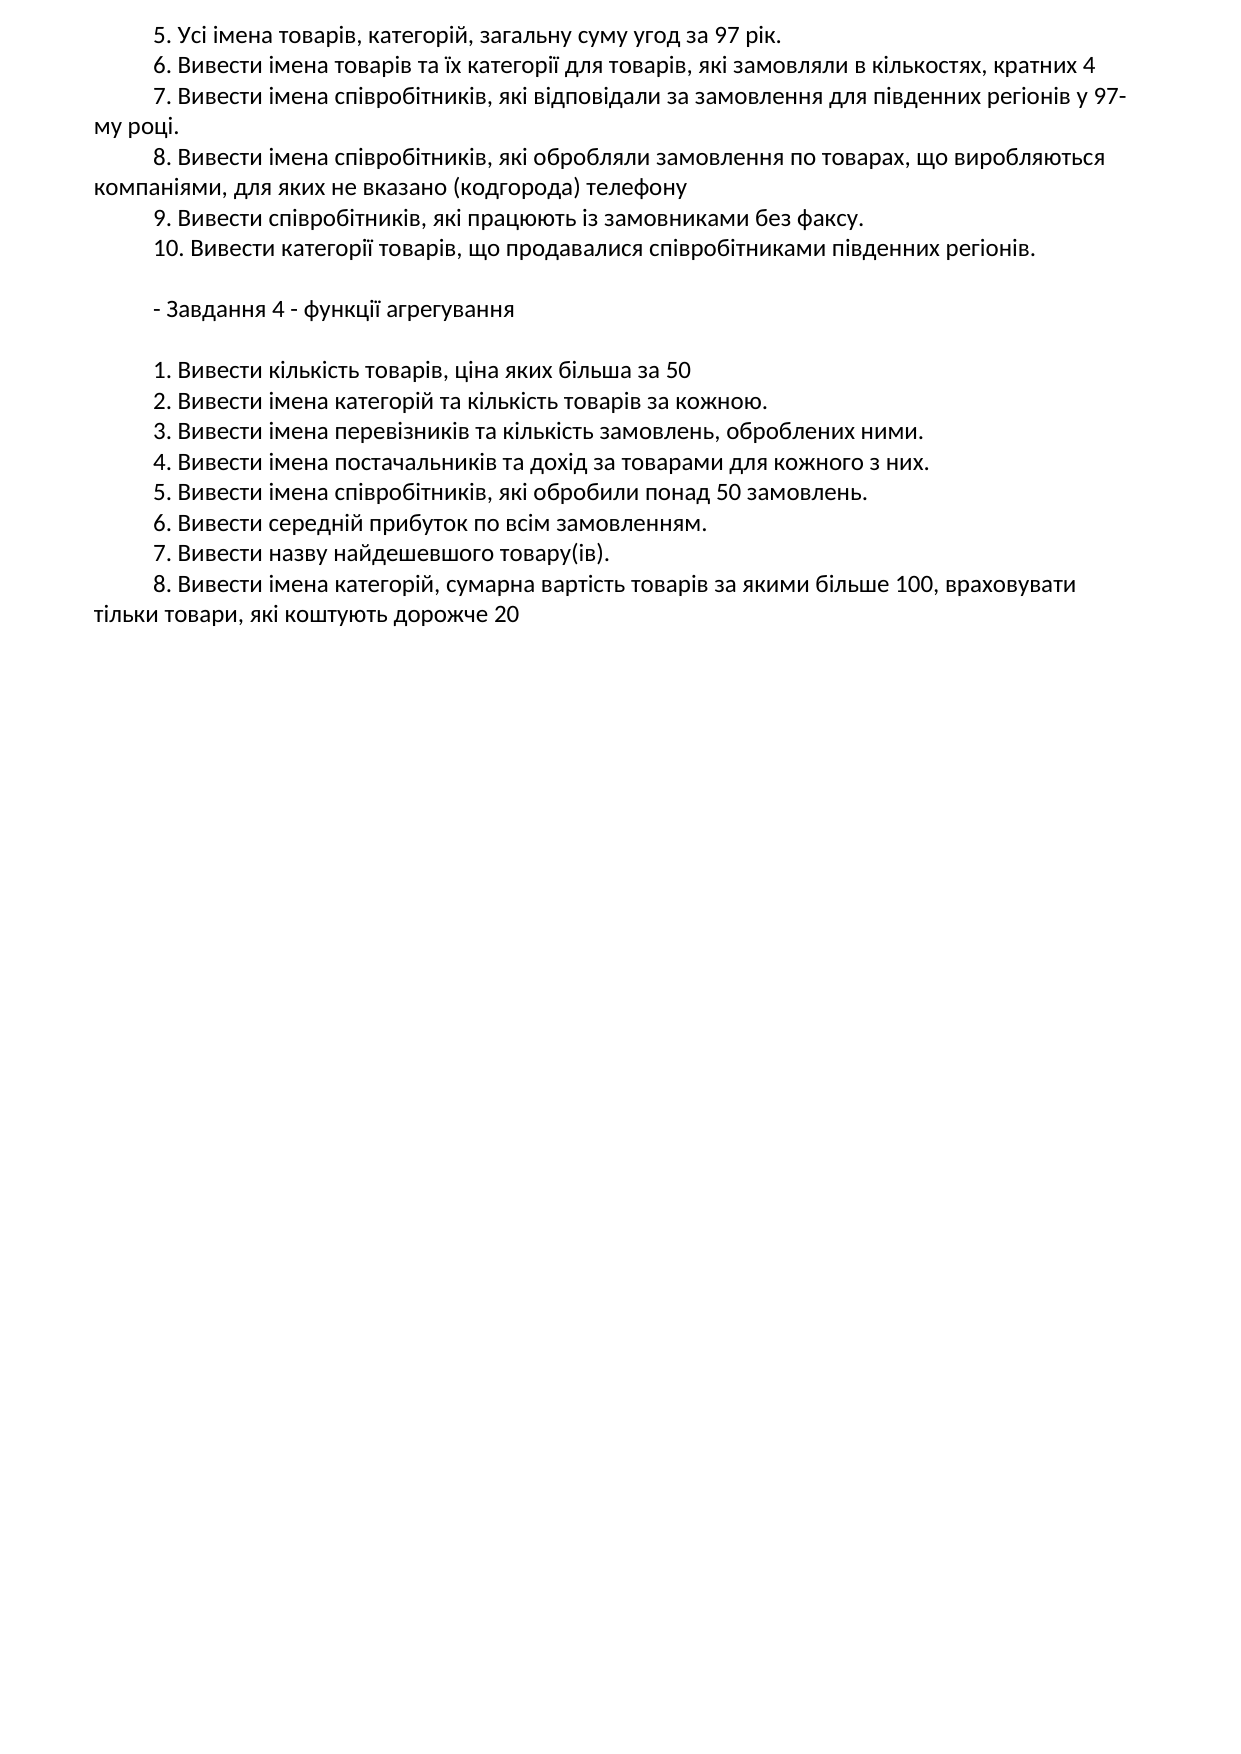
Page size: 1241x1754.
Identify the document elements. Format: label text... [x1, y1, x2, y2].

text 7. Вивести назву найдешевшого товару(ів). [94, 538, 1146, 568]
text 10. Вивести категорії товарів, що продавалися співробітниками південних регіонів. [94, 232, 1146, 263]
text - Завдання 4 - функції агрегування [94, 293, 1146, 324]
text 1. Вивести кількість товарів, ціна яких більша за 50 [94, 354, 1146, 385]
text 5. Вивести імена співробітників, які обробили понад 50 замовлень. [94, 477, 1146, 507]
text 8. Вивести імена співробітників, які обробляли замовлення по товарах, що виробляються компаніями, для яких не вказано (кодгорода) телефону [94, 141, 1146, 202]
text 3. Вивести імена перевізників та кількість замовлень, оброблених ними. [94, 416, 1146, 446]
text 7. Вивести імена співробітників, які відповідали за замовлення для південних регіонів у 97-му році. [94, 80, 1146, 141]
text 4. Вивести імена постачальників та дохід за товарами для кожного з них. [94, 446, 1146, 477]
text 8. Вивести імена категорій, сумарна вартість товарів за якими більше 100, враховувати тільки товари, які коштують дорожче 20 [94, 568, 1146, 629]
text 6. Вивести середній прибуток по всім замовленням. [94, 507, 1146, 538]
text 2. Вивести імена категорій та кількість товарів за кожною. [94, 385, 1146, 416]
text 9. Вивести співробітників, які працюють із замовниками без факсу. [94, 202, 1146, 232]
text 6. Вивести імена товарів та їх категорії для товарів, які замовляли в кількостях, кратних 4 [94, 49, 1146, 80]
text 5. Усі імена товарів, категорій, загальну суму угод за 97 рік. [94, 19, 1146, 49]
